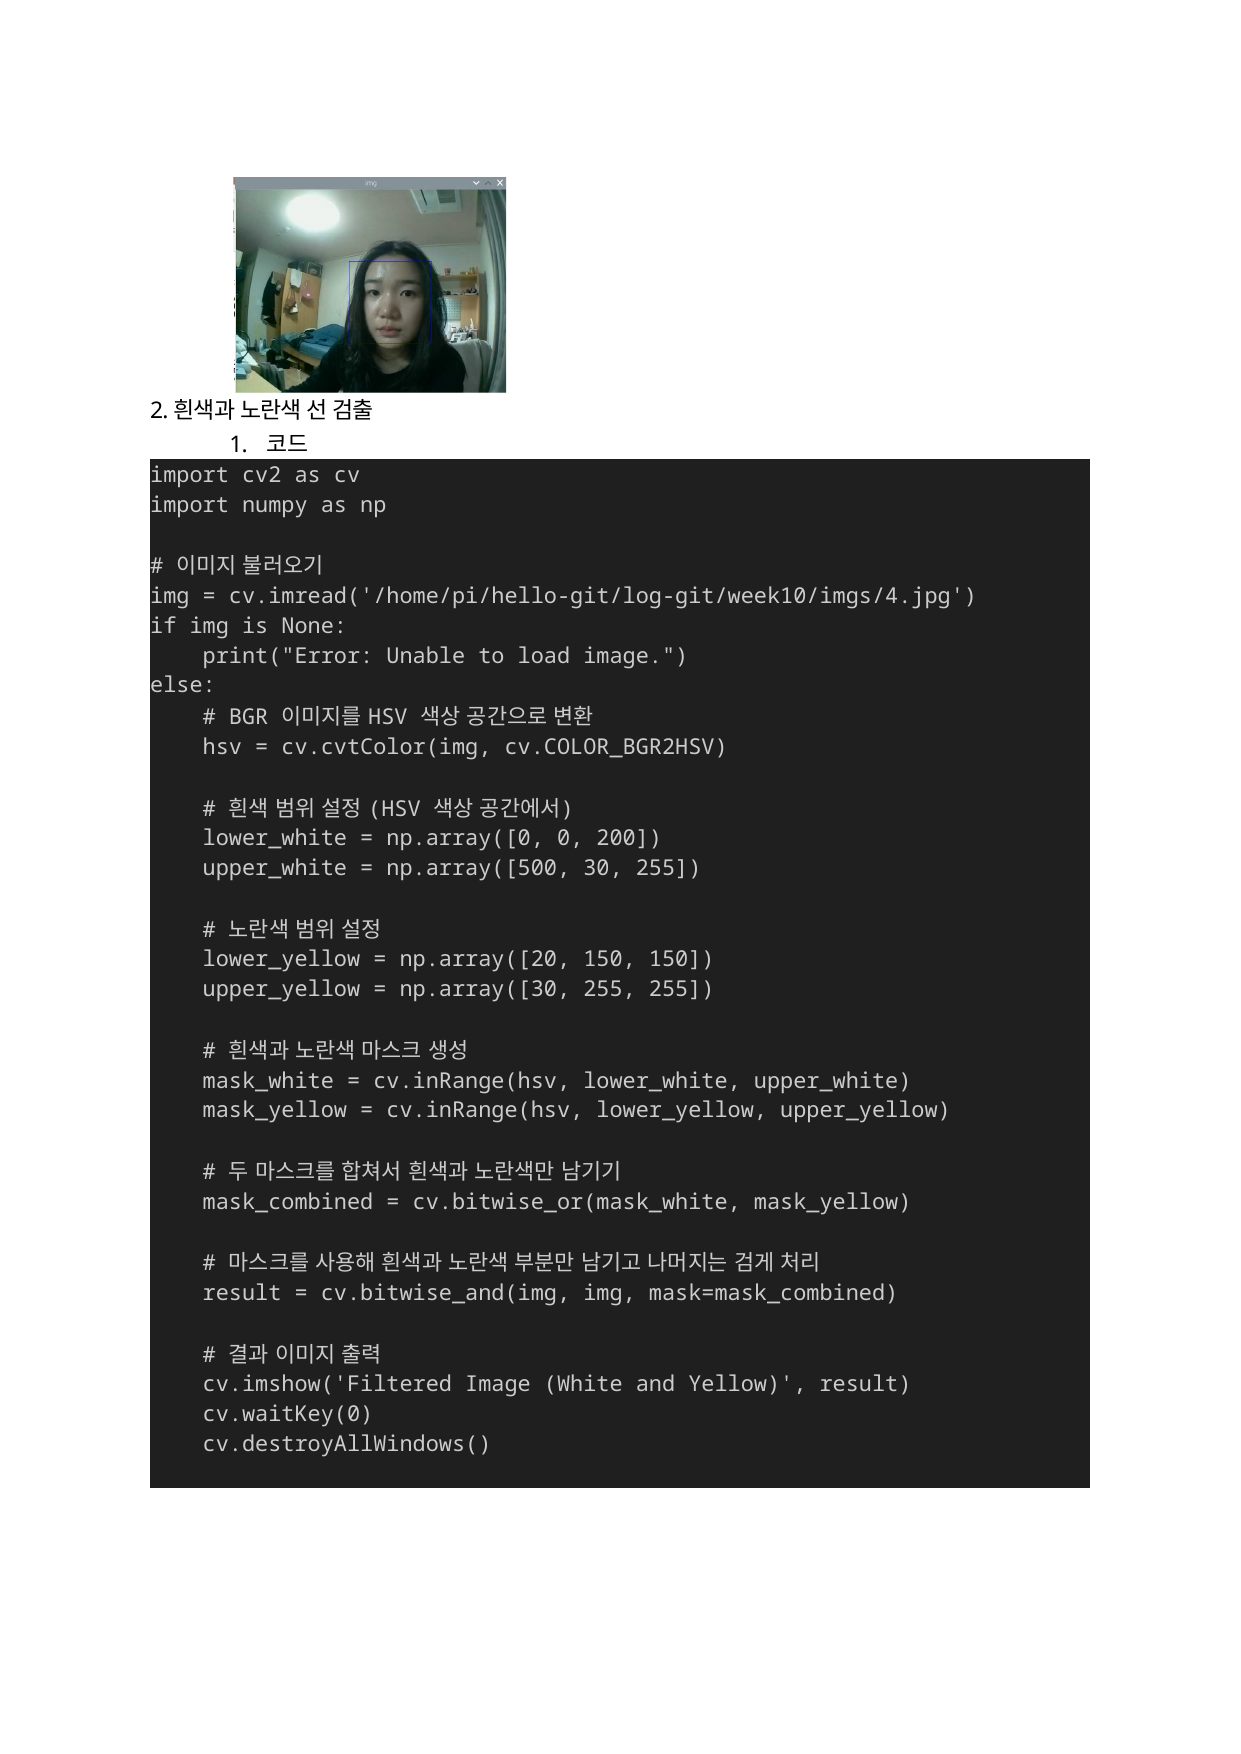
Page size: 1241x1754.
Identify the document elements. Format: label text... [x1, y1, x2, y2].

text cv.waitKey(0) [150, 1398, 1090, 1428]
text upper_yellow = np.array([30, 255, 255]) [150, 973, 1090, 1003]
text # 이미지 불러오기 [150, 548, 1090, 580]
text # 마스크를 사용해 흰색과 노란색 부분만 남기고 나머지는 검게 처리 [150, 1245, 1090, 1277]
text upper_white = np.array([500, 30, 255]) [150, 852, 1090, 882]
text hsv = cv.cvtColor(img, cv.COLOR_BGR2HSV) [150, 731, 1090, 761]
text mask_yellow = cv.inRange(hsv, lower_yellow, upper_yellow) [150, 1094, 1090, 1124]
text if img is None: [150, 610, 1090, 639]
text # 결과 이미지 출력 [150, 1337, 1090, 1368]
text import numpy as np [150, 489, 1090, 518]
text else: [150, 669, 1090, 699]
text cv.destroyAllWindows() [150, 1428, 1090, 1458]
text # 두 마스크를 합쳐서 흰색과 노란색만 남기기 [150, 1154, 1090, 1186]
text print("Error: Unable to load image.") [150, 639, 1090, 669]
text # BGR 이미지를 HSV 색상 공간으로 변환 [150, 699, 1090, 731]
text mask_white = cv.inRange(hsv, lower_white, upper_white) [150, 1064, 1090, 1094]
text # 흰색과 노란색 마스크 생성 [150, 1033, 1090, 1064]
text mask_combined = cv.bitwise_or(mask_white, mask_yellow) [150, 1186, 1090, 1216]
text # 노란색 범위 설정 [150, 912, 1090, 943]
text lower_yellow = np.array([20, 150, 150]) [150, 943, 1090, 973]
text cv.imshow('Filtered Image (White and Yellow)', result) [150, 1368, 1090, 1398]
text lower_white = np.array([0, 0, 200]) [150, 822, 1090, 852]
list 코드 [229, 426, 1090, 459]
text result = cv.bitwise_and(img, img, mask=mask_combined) [150, 1277, 1090, 1307]
picture [233, 177, 507, 393]
text import cv2 as cv [150, 459, 1090, 489]
text img = cv.imread('/home/pi/hello-git/log-git/week10/imgs/4.jpg') [150, 580, 1090, 610]
text 2. 흰색과 노란색 선 검출 [150, 392, 1090, 426]
text # 흰색 범위 설정 (HSV 색상 공간에서) [150, 791, 1090, 822]
